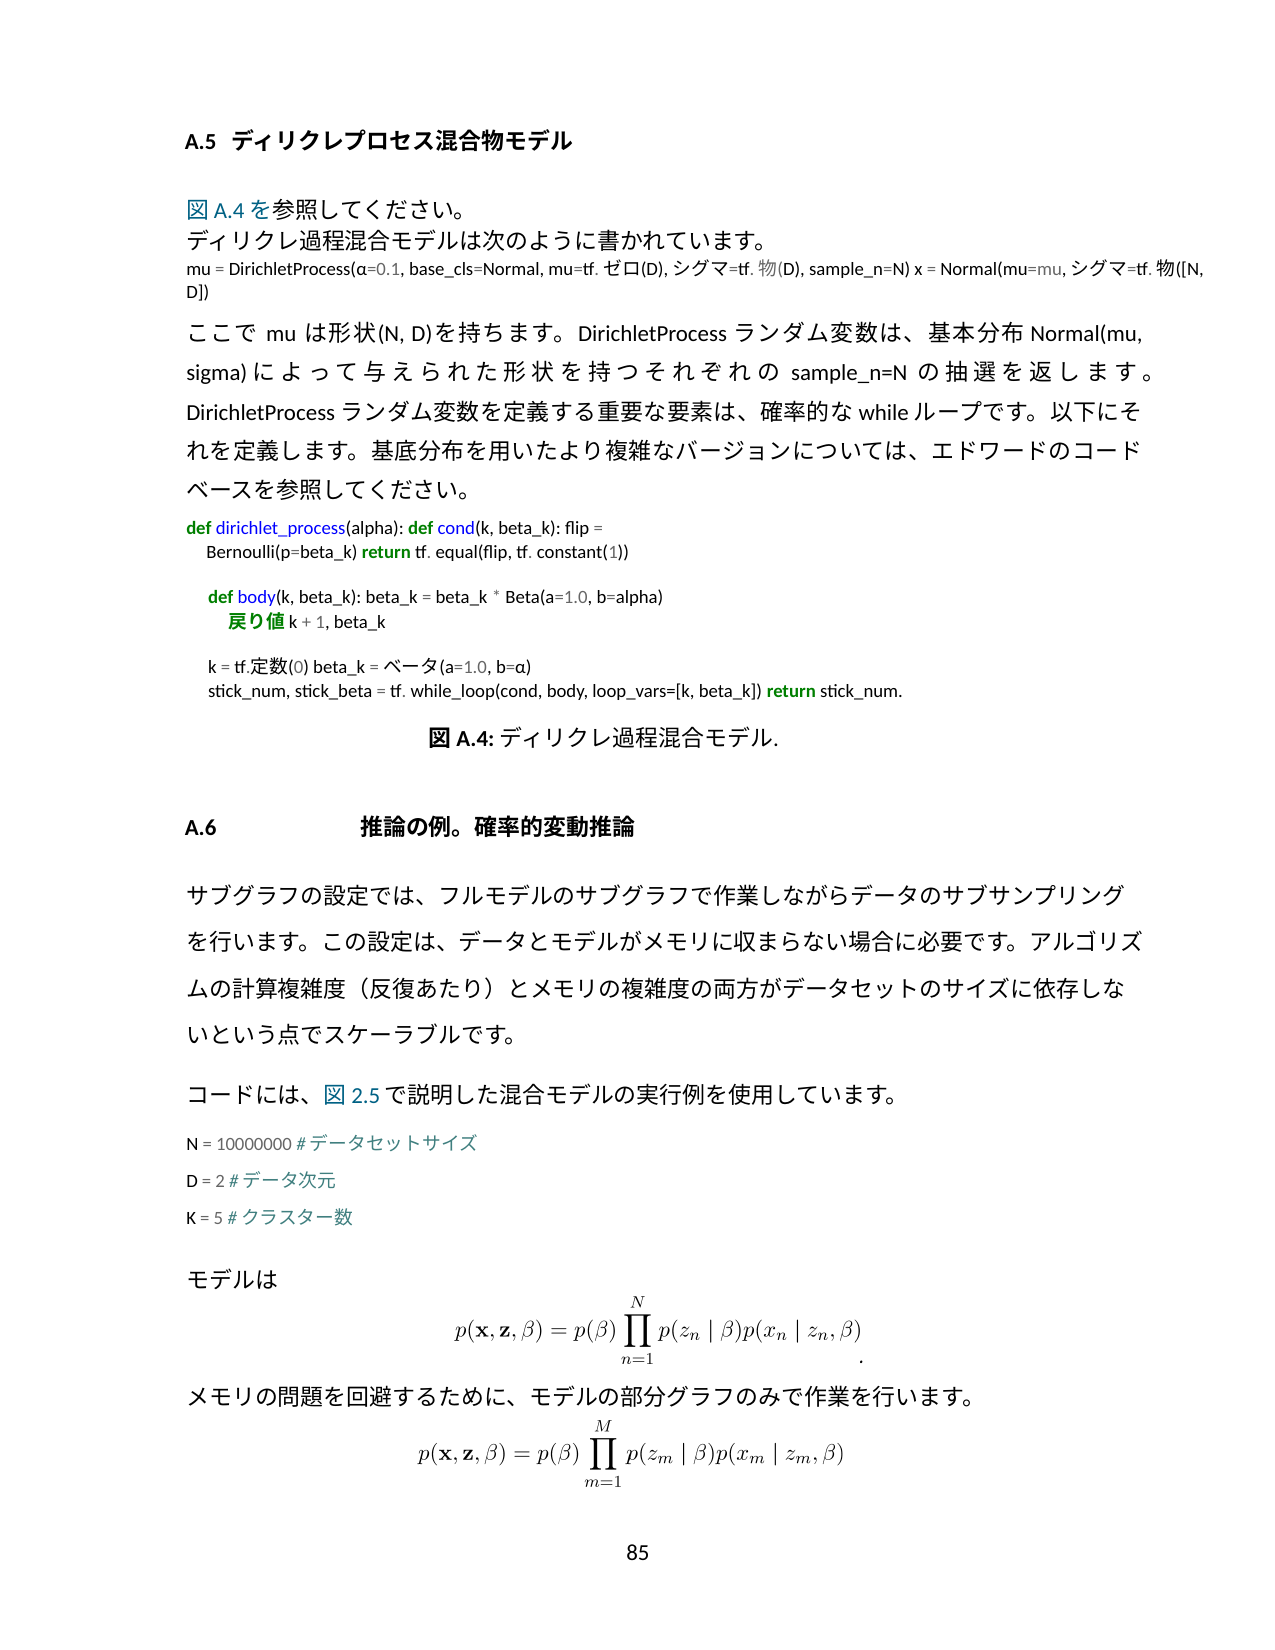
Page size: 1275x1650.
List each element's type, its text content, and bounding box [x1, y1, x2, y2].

text サブグラフの設定では、フルモデルのサブグラフで作業しながらデータのサブサンプリングを行います。この設定は、データとモデルがメモリに収まらない場合に必要です。アルゴリズムの計算複雑度（反復あたり）とメモリの複雑度の両方がデータセットのサイズに依存しないという点でスケーラブルです。 [186, 882, 1144, 1049]
picture [453, 1296, 860, 1364]
text k = tf.定数(0) beta_k = ベータ(a=1.0, b=α) [208, 655, 554, 678]
text N = 10000000 # データセットサイズ [186, 1132, 1231, 1155]
text モデルは [186, 1266, 889, 1294]
text mu = DirichletProcess(α=0.1, base_cls=Normal, mu=tf. ゼロ(D), シグマ=tf. 物(D), sample_n=N) x = Normal(mu=mu, シグマ=tf. 物([N, D]) [186, 257, 1216, 304]
picture [416, 1419, 843, 1487]
text stick_num, stick_beta = tf. while_loop(cond, body, loop_vars=[k, beta_k]) return stick_num. [208, 679, 1053, 702]
text D = 2 # データ次元 [186, 1169, 1231, 1192]
text 図A.4を参照してください。 [186, 196, 1231, 224]
text メモリの問題を回避するために、モデルの部分グラフのみで作業を行います。 [186, 1383, 1143, 1412]
text def body(k, beta_k): beta_k = beta_k * Beta(a=1.0, b=alpha) [208, 586, 666, 608]
text コードには、図2.5で説明した混合モデルの実行例を使用しています。 [186, 1081, 1143, 1109]
text def dirichlet_process(alpha): def cond(k, beta_k): flip = Bernoulli(p=beta_k) return tf. equal(flip, tf. constant(1)) [186, 516, 656, 563]
text 戻り値 k + 1, beta_k [228, 610, 1231, 633]
subtitle A.6 推論の例。確率的変動推論 [184, 813, 1010, 841]
text ここで mu は形状(N, D)を持ちます。DirichletProcessランダム変数は、基本分布Normal(mu, sigma)によって与えられた形状を持つそれぞれのsample_n=Nの抽選を返します。DirichletProcessランダム変数を定義する重要な要素は、確率的なwhileループです。以下にそれを定義します。基底分布を用いたより複雑なバージョンについては、エドワードのコードベースを参照してください。 [186, 319, 1143, 504]
text 図A.4: ディリクレ過程混合モデル. [429, 724, 1143, 752]
text K = 5 # クラスター数 [186, 1206, 1231, 1229]
subtitle A.5 ディリクレプロセス混合物モデル [184, 127, 1010, 155]
text ディリクレ過程混合モデルは次のように書かれています。 [186, 227, 1143, 255]
